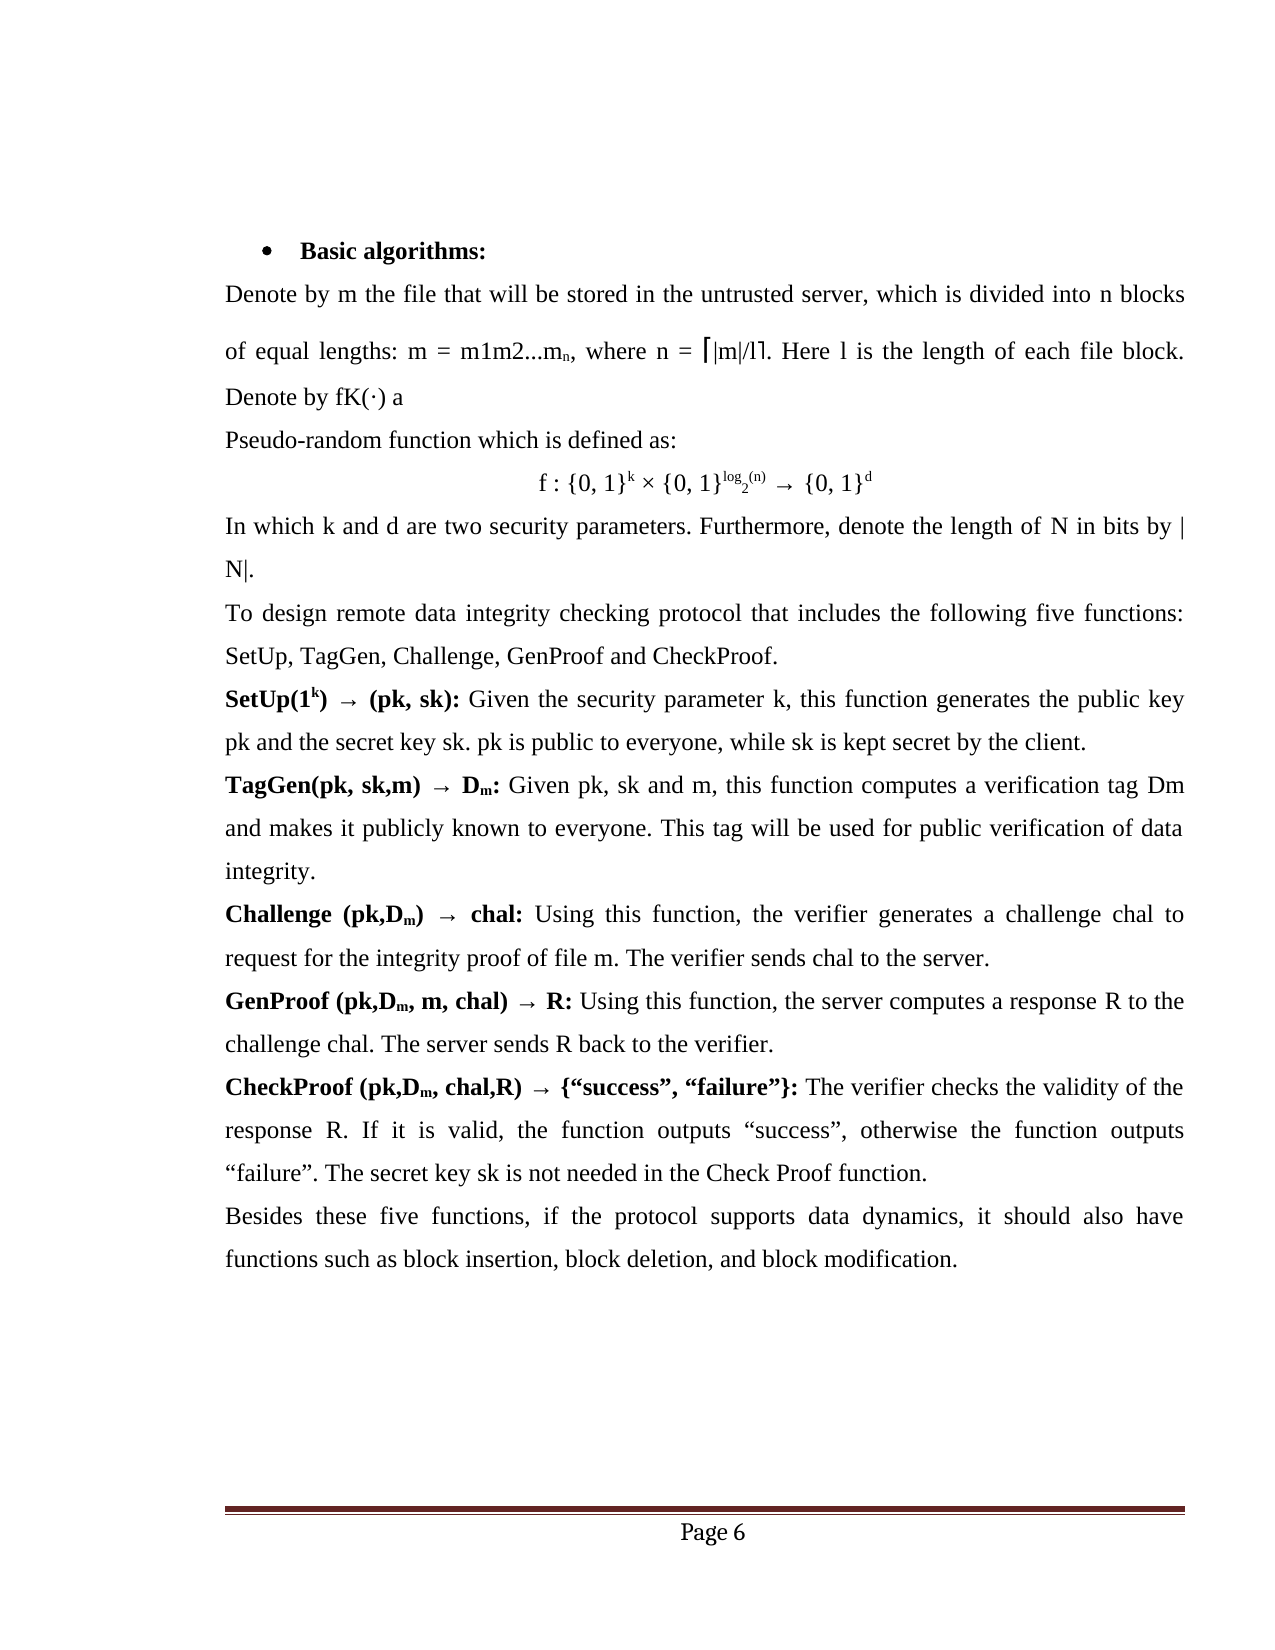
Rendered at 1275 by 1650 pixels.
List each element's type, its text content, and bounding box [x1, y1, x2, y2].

text In which k and d are two security parameters. Furthermore, denote the length of N in bits by |N|. [225, 511, 1185, 583]
text Pseudo-random function which is defined as: [225, 425, 1185, 454]
text Besides these five functions, if the protocol supports data dynamics, it should also have functions such as block insertion, block deletion, and block modification. [225, 1201, 1185, 1273]
text f : {0, 1}k × {0, 1}log2(n) → {0, 1}d [225, 468, 1185, 497]
text Challenge (pk,Dm) → chal: Using this function, the verifier generates a challenge chal to request for the integrity proof of file m. The verifier sends chal to the server. [225, 899, 1185, 971]
text CheckProof (pk,Dm, chal,R) → {“success”, “failure”}: The verifier checks the validity of the response R. If it is valid, the function outputs “success”, otherwise the function outputs “failure”. The secret key sk is not needed in the Check Proof function. [225, 1072, 1185, 1187]
text GenProof (pk,Dm, m, chal) → R: Using this function, the server computes a response R to the challenge chal. The server sends R back to the verifier. [225, 986, 1185, 1058]
text TagGen(pk, sk,m) → Dm: Given pk, sk and m, this function computes a verification tag Dm and makes it publicly known to everyone. This tag will be used for public verification of data integrity. [225, 770, 1185, 885]
text Denote by m the file that will be stored in the untrusted server, which is divided into n blocks of equal lengths: m = m1m2...mn, where n = ⌈|m|/l˥. Here l is the length of each file block. Denote by fK(·) a [225, 279, 1185, 411]
text SetUp(1k) → (pk, sk): Given the security parameter k, this function generates the public key pk and the secret key sk. pk is public to everyone, while sk is kept secret by the client. [225, 684, 1185, 756]
text To design remote data integrity checking protocol that includes the following five functions: SetUp, TagGen, Challenge, GenProof and CheckProof. [225, 598, 1185, 669]
list Basic algorithms: [262, 236, 1185, 265]
